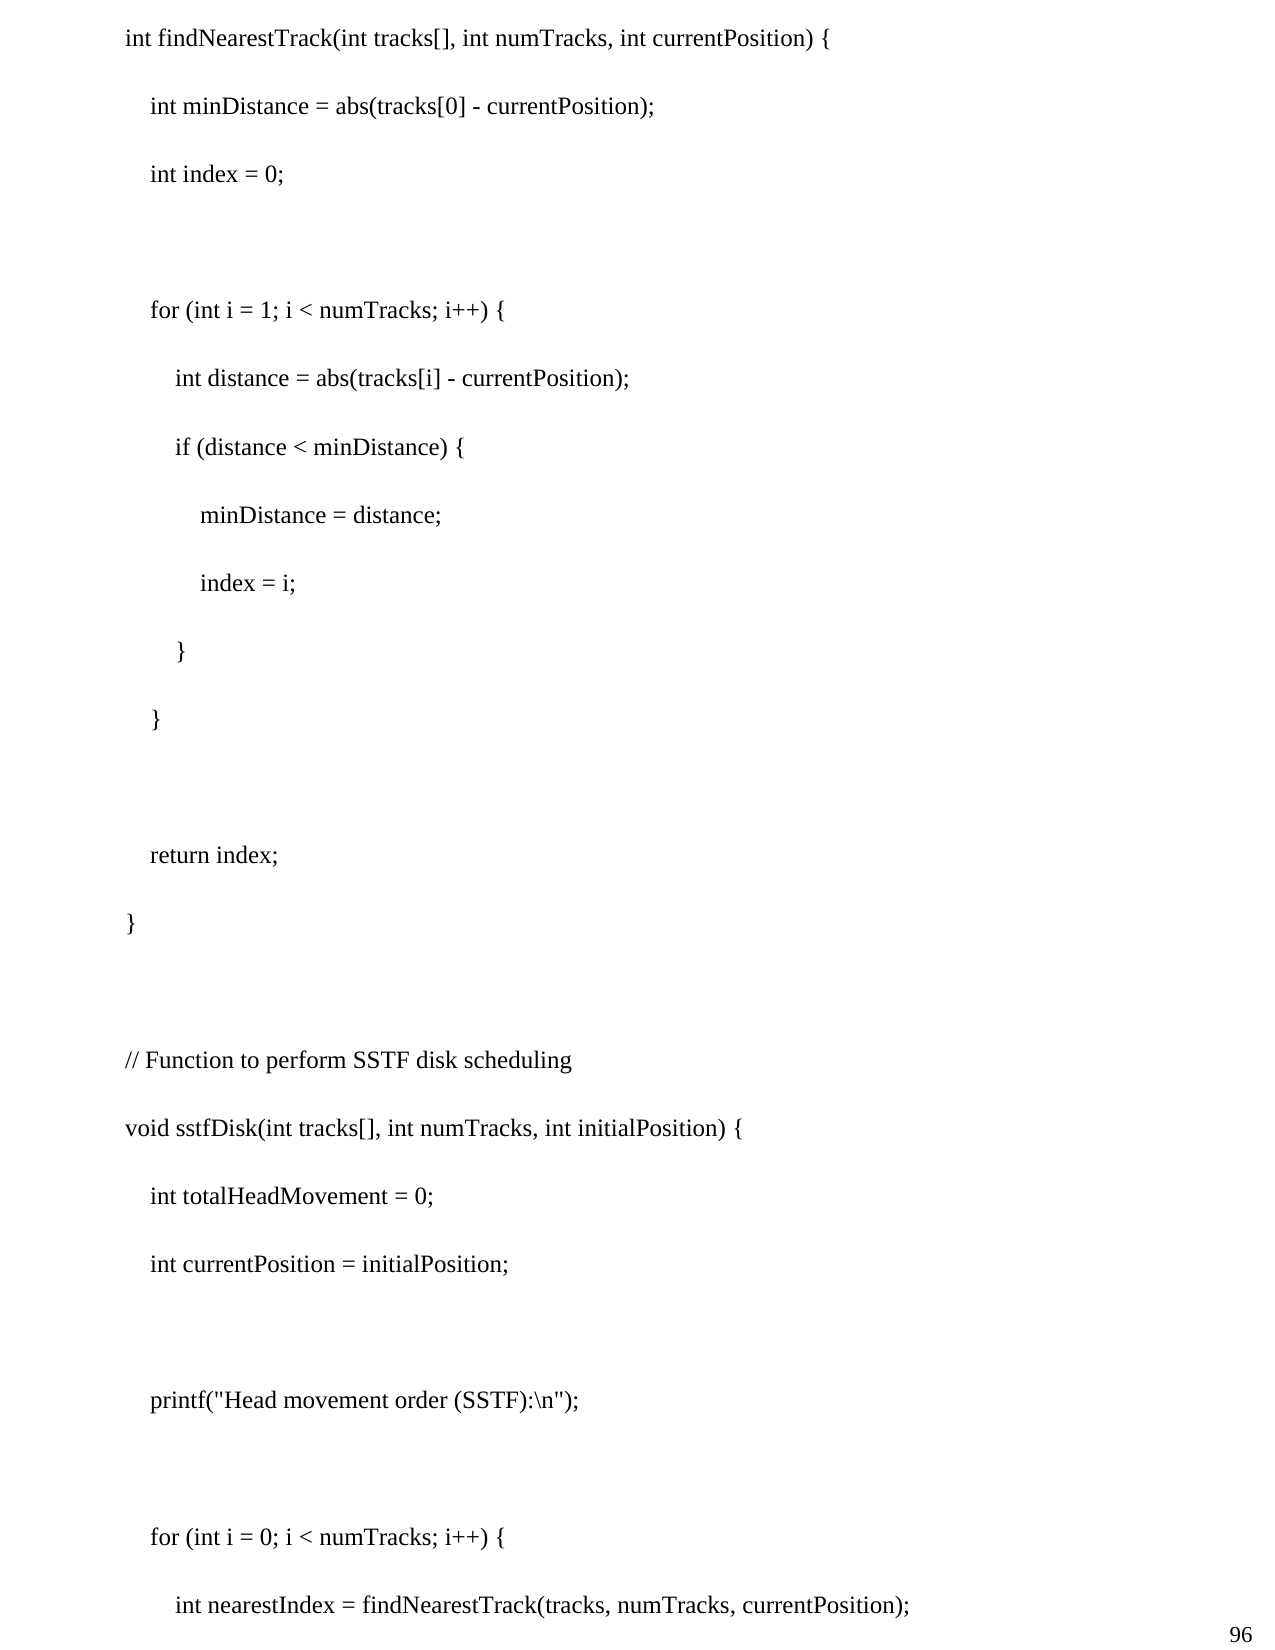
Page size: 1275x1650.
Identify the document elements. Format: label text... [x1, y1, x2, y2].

text } [125, 908, 1233, 937]
text void sstfDisk(int tracks[], int numTracks, int initialPosition) { [125, 1113, 1233, 1142]
text if (distance < minDistance) { [125, 432, 1233, 460]
text return index; [125, 840, 1233, 869]
text int distance = abs(tracks[i] - currentPosition); [125, 363, 1233, 392]
text int currentPosition = initialPosition; [125, 1249, 1233, 1278]
text printf("Head movement order (SSTF):\n"); [125, 1385, 1233, 1414]
text int minDistance = abs(tracks[0] - currentPosition); [125, 91, 1233, 120]
text int findNearestTrack(int tracks[], int numTracks, int currentPosition) { [125, 23, 1233, 52]
text } [125, 636, 1233, 665]
text int index = 0; [125, 159, 1233, 188]
text int totalHeadMovement = 0; [125, 1181, 1233, 1210]
text int nearestIndex = findNearestTrack(tracks, numTracks, currentPosition); [125, 1590, 1233, 1618]
text } [125, 704, 1233, 733]
text for (int i = 0; i < numTracks; i++) { [125, 1522, 1233, 1550]
text // Function to perform SSTF disk scheduling [125, 1045, 1233, 1073]
text minDistance = distance; [125, 500, 1233, 528]
text index = i; [125, 568, 1233, 597]
text for (int i = 1; i < numTracks; i++) { [125, 295, 1233, 324]
